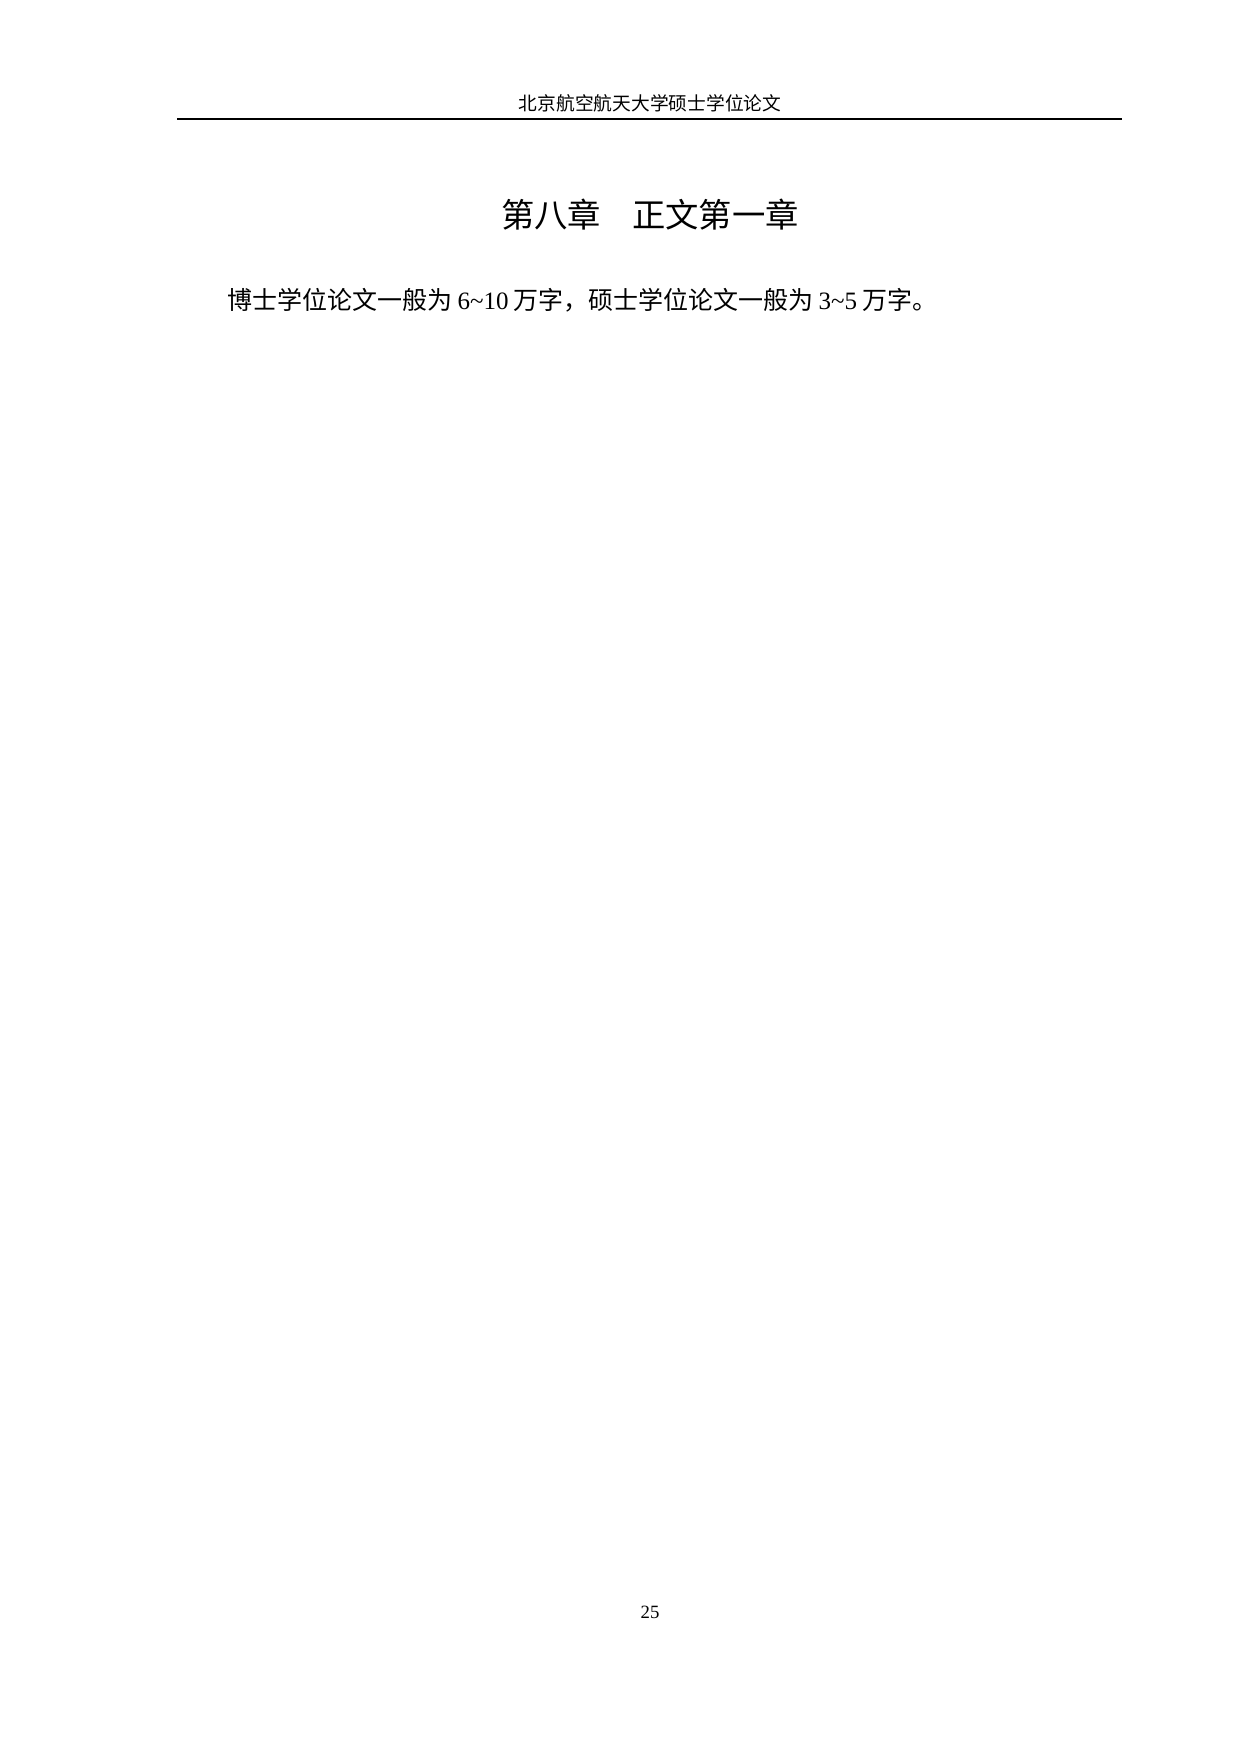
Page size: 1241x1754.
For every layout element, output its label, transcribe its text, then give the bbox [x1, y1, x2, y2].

text 博士学位论文一般为6~10万字，硕士学位论文一般为3~5万字。 [177, 264, 1122, 332]
text 正文第一章 [177, 179, 1122, 247]
